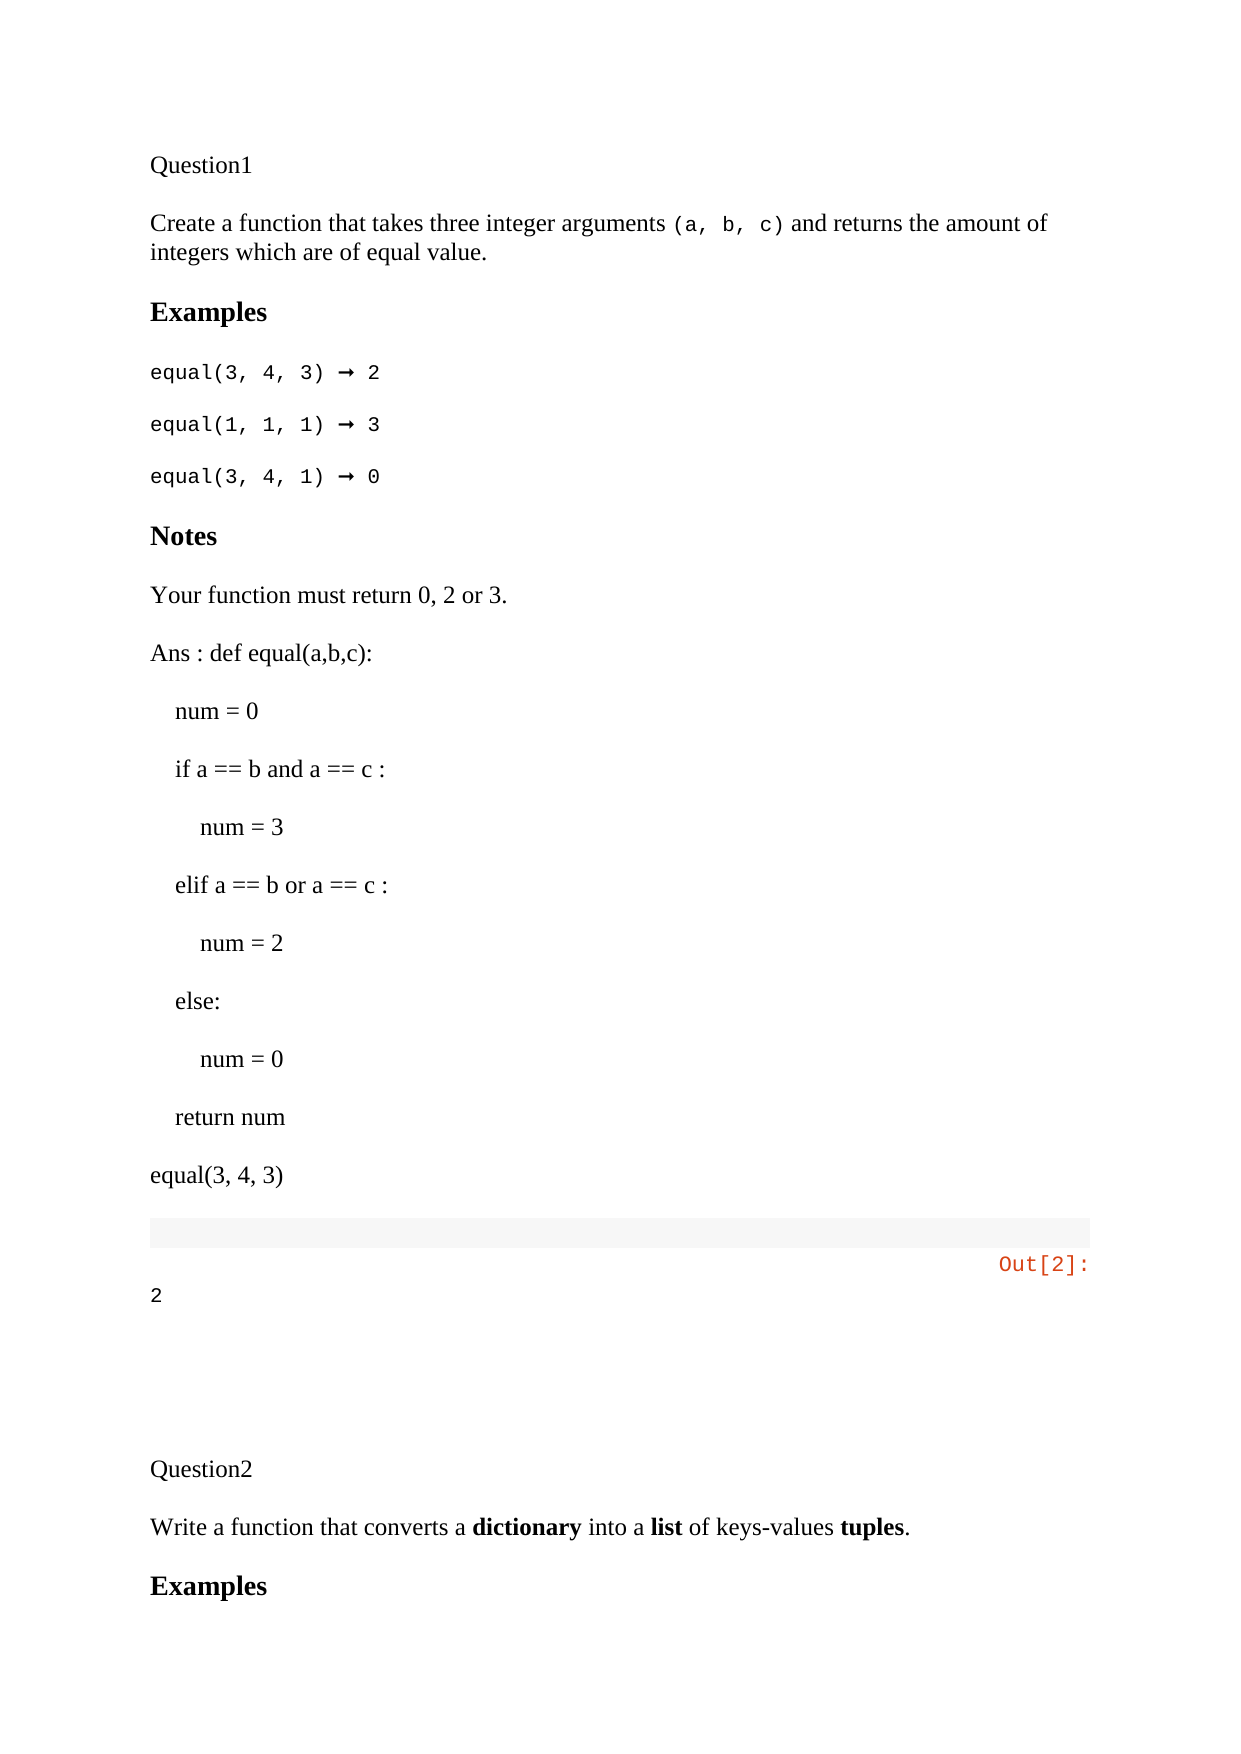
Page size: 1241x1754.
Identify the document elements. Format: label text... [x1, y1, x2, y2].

text Examples [150, 295, 1090, 328]
text num = 2 [150, 928, 1090, 957]
text elif a == b or a == c : [150, 870, 1090, 899]
text Out[2]: [150, 1248, 1090, 1278]
text num = 3 [150, 812, 1090, 841]
text Write a function that converts a dictionary into a list of keys-values tuples. [150, 1512, 1090, 1540]
text Question2 [150, 1454, 1090, 1482]
text equal(1, 1, 1) ➞ 3 [150, 409, 1090, 438]
text num = 0 [150, 696, 1090, 725]
text Ans : def equal(a,b,c): [150, 638, 1090, 667]
subtitle Examples [150, 1569, 1090, 1602]
text equal(3, 4, 1) ➞ 0 [150, 461, 1090, 490]
text else: [150, 986, 1090, 1015]
text Notes [150, 519, 1090, 551]
text equal(3, 4, 3) [150, 1160, 1090, 1188]
text if a == b and a == c : [150, 754, 1090, 783]
text Question1 [150, 150, 1090, 179]
text return num [150, 1102, 1090, 1131]
text Create a function that takes three integer arguments (a, b, c) and returns the amount of integers which are of equal value. [150, 208, 1090, 266]
text equal(3, 4, 3) ➞ 2 [150, 357, 1090, 386]
text 2 [150, 1278, 1090, 1309]
text num = 0 [150, 1044, 1090, 1073]
text Your function must return 0, 2 or 3. [150, 581, 1090, 609]
